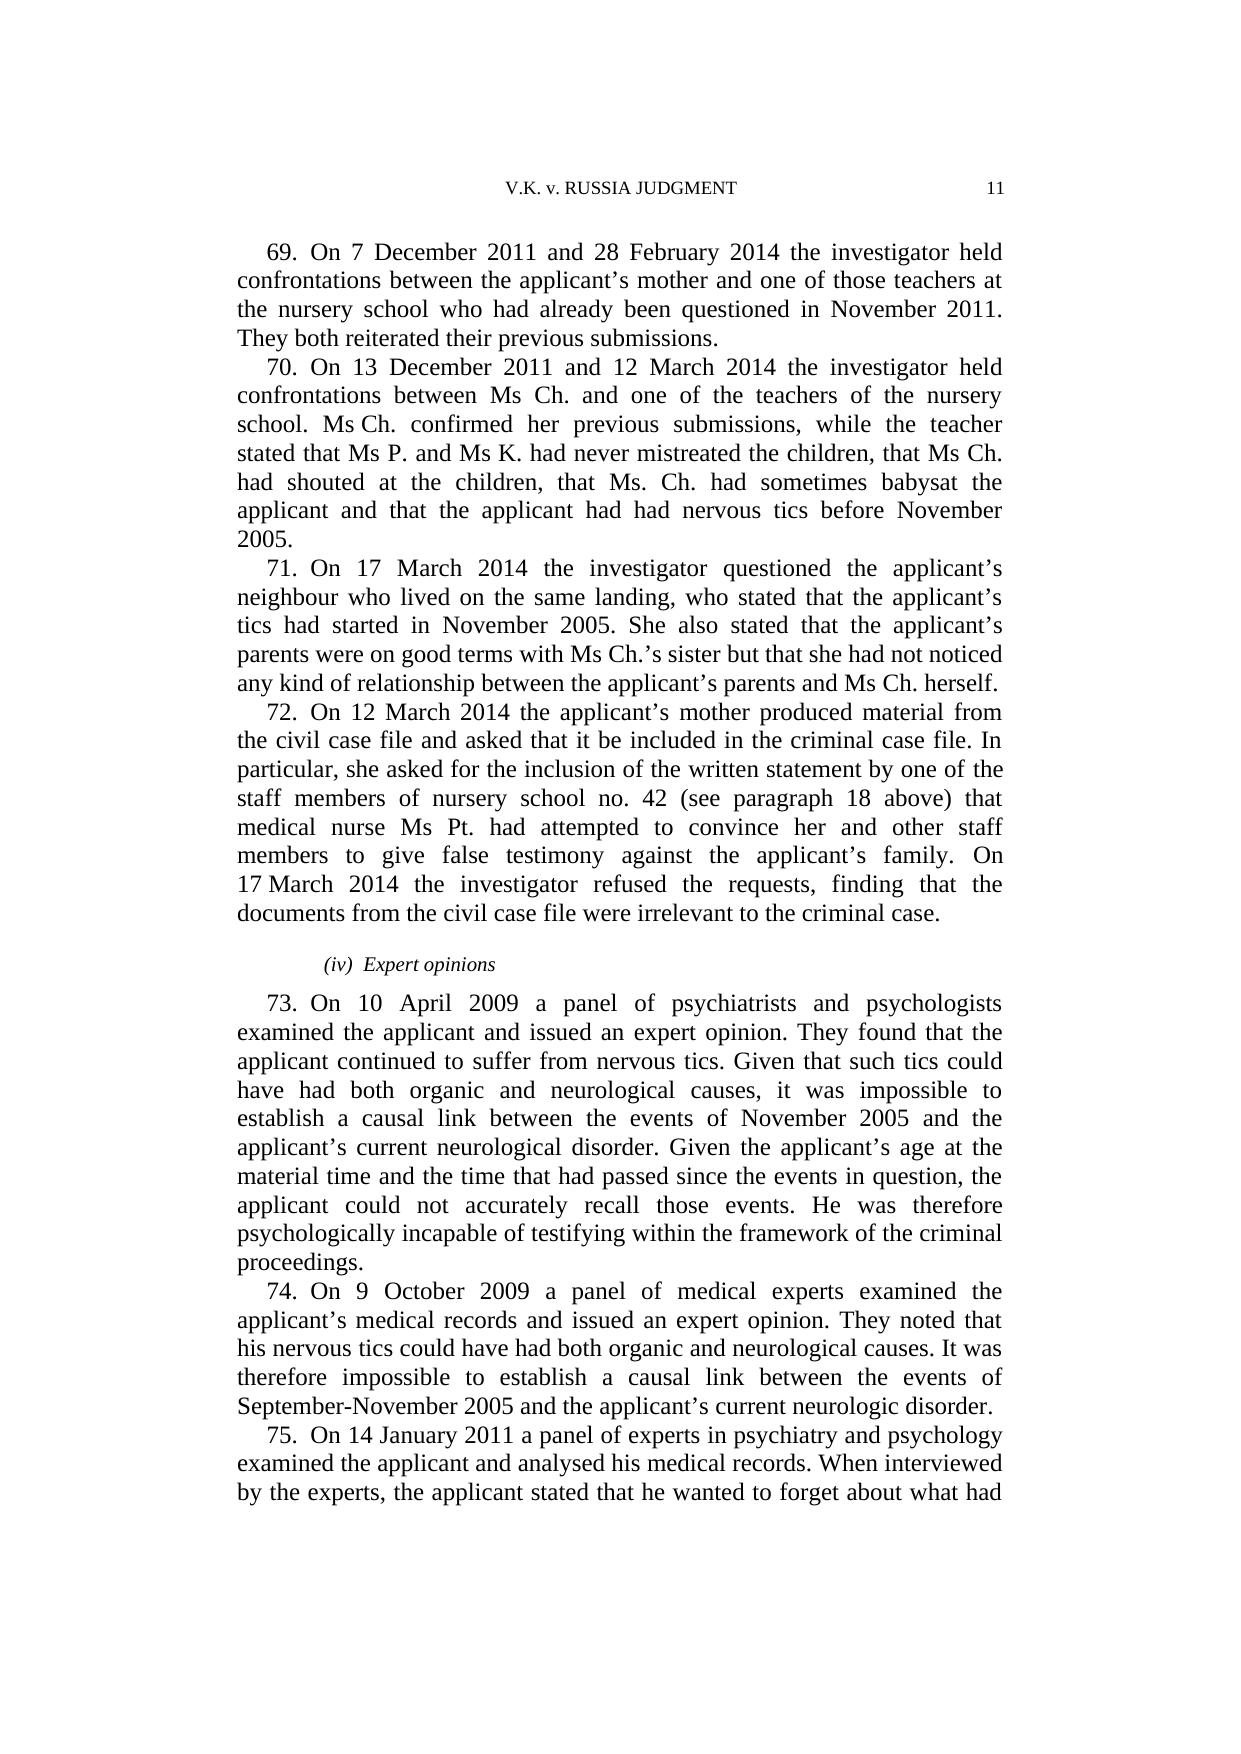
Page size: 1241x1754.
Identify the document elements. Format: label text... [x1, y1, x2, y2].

subtitle (iv) Expert opinions [324, 952, 1003, 976]
text 74. On 9 October 2009 a panel of medical experts examined the applicant’s medical records and issued an expert opinion. They noted that his nervous tics could have had both organic and neurological causes. It was therefore impossible to establish a causal link between the events of September-November 2005 and the applicant’s current neurologic disorder. [237, 1276, 1003, 1420]
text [237, 1420, 1003, 1506]
text 71. On 17 March 2014 the investigator questioned the applicant’s neighbour who lived on the same landing, who stated that the applicant’s tics had started in November 2005. She also stated that the applicant’s parents were on good terms with Ms Ch.’s sister but that she had not noticed any kind of relationship between the applicant’s parents and Ms Ch. herself. [237, 553, 1003, 697]
text 73. On 10 April 2009 a panel of psychiatrists and psychologists examined the applicant and issued an expert opinion. They found that the applicant continued to suffer from nervous tics. Given that such tics could have had both organic and neurological causes, it was impossible to establish a causal link between the events of November 2005 and the applicant’s current neurological disorder. Given the applicant’s age at the material time and the time that had passed since the events in question, the applicant could not accurately recall those events. He was therefore psychologically incapable of testifying within the framework of the criminal proceedings. [237, 988, 1003, 1276]
text 69. On 7 December 2011 and 28 February 2014 the investigator held confrontations between the applicant’s mother and one of those teachers at the nursery school who had already been questioned in November 2011. They both reiterated their previous submissions. [237, 237, 1003, 352]
text 70. On 13 December 2011 and 12 March 2014 the investigator held confrontations between Ms Ch. and one of the teachers of the nursery school. Ms Ch. confirmed her previous submissions, while the teacher stated that Ms P. and Ms K. had never mistreated the children, that Ms Ch. had shouted at the children, that Ms. Ch. had sometimes babysat the applicant and that the applicant had had nervous tics before November 2005. [237, 352, 1003, 553]
